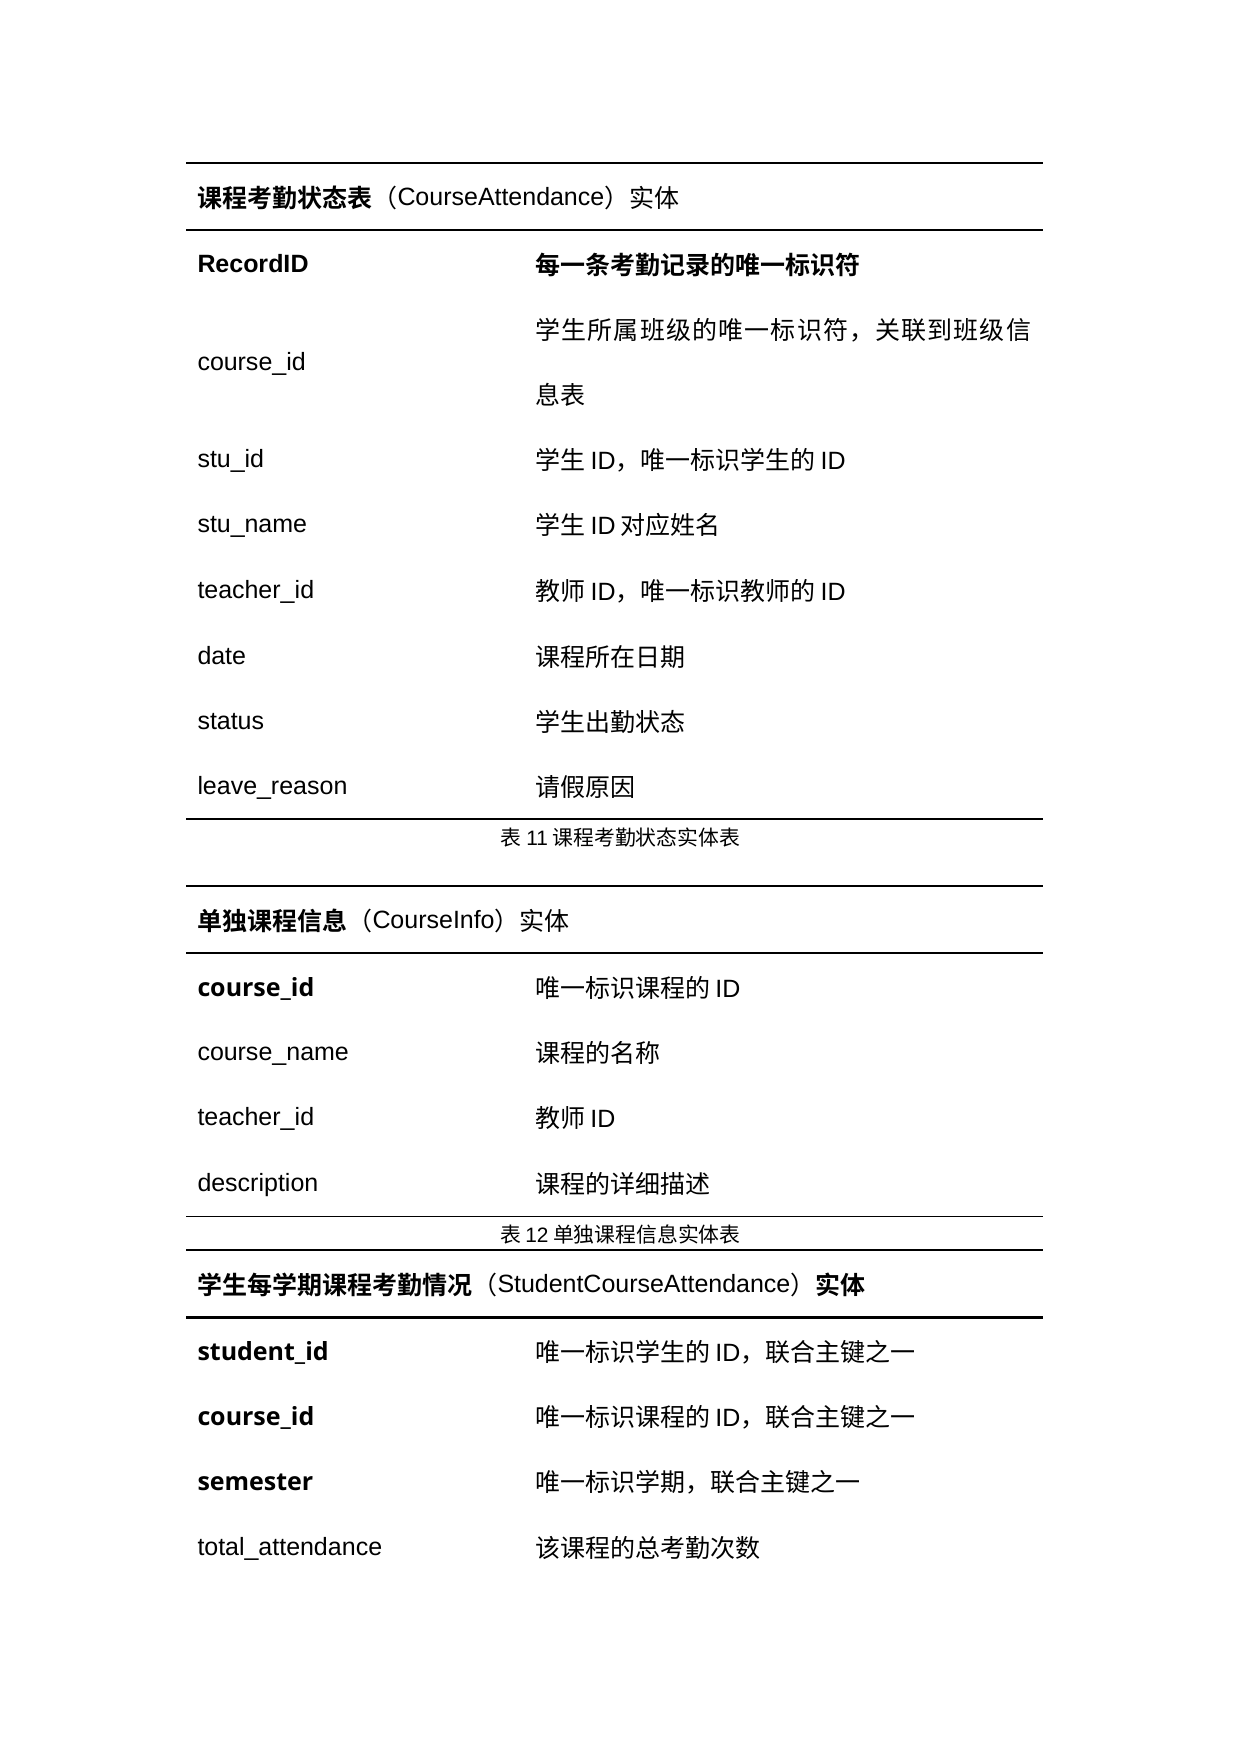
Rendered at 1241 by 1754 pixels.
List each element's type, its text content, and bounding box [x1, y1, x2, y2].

table_header 单独课程信息（CourseInfo）实体 [186, 887, 1042, 952]
table_cell teacher_id [186, 556, 524, 623]
table_cell RecordID [186, 231, 524, 296]
table_cell semester [186, 1449, 524, 1513]
text 表 12 单独课程信息实体表 [187, 1217, 1053, 1249]
table_cell leave_reason [186, 753, 524, 818]
table_cell 学生ID，唯一标识学生的ID [524, 426, 1042, 491]
table_cell 唯一标识课程的ID [524, 954, 1042, 1019]
table_cell teacher_id [186, 1084, 524, 1149]
table_cell 唯一标识课程的ID，联合主键之一 [524, 1384, 1042, 1448]
table_header 学生每学期课程考勤情况（StudentCourseAttendance）实体 [186, 1251, 1042, 1316]
table_cell 唯一标识学生的ID，联合主键之一 [524, 1319, 1042, 1383]
table_cell 教师ID [524, 1084, 1042, 1149]
table_cell course_id [186, 954, 524, 1019]
text 表 11 课程考勤状态实体表 [187, 820, 1053, 852]
table_cell stu_name [186, 491, 524, 556]
table_cell 学生出勤状态 [524, 688, 1042, 753]
table_cell 学生ID对应姓名 [524, 491, 1042, 556]
table_cell course_id [186, 1384, 524, 1448]
table_cell status [186, 688, 524, 753]
table_cell student_id [186, 1319, 524, 1383]
table_cell 课程所在日期 [524, 623, 1042, 688]
table_cell date [186, 623, 524, 688]
table_cell 唯一标识学期，联合主键之一 [524, 1449, 1042, 1513]
table_cell total_attendance [186, 1514, 524, 1580]
table_cell stu_id [186, 426, 524, 491]
table_cell 课程的名称 [524, 1019, 1042, 1084]
table_cell 每一条考勤记录的唯一标识符 [524, 231, 1042, 296]
table_cell 课程的详细描述 [524, 1149, 1042, 1216]
table_cell 请假原因 [524, 753, 1042, 818]
table_cell course_id [186, 296, 524, 426]
table_cell 该课程的总考勤次数 [524, 1514, 1042, 1580]
table_cell description [186, 1149, 524, 1216]
table_header 课程考勤状态表（CourseAttendance）实体 [186, 164, 1042, 229]
table_cell 学生所属班级的唯一标识符，关联到班级信息表 [524, 296, 1042, 426]
table_cell course_name [186, 1019, 524, 1084]
table_cell 教师ID，唯一标识教师的ID [524, 556, 1042, 623]
